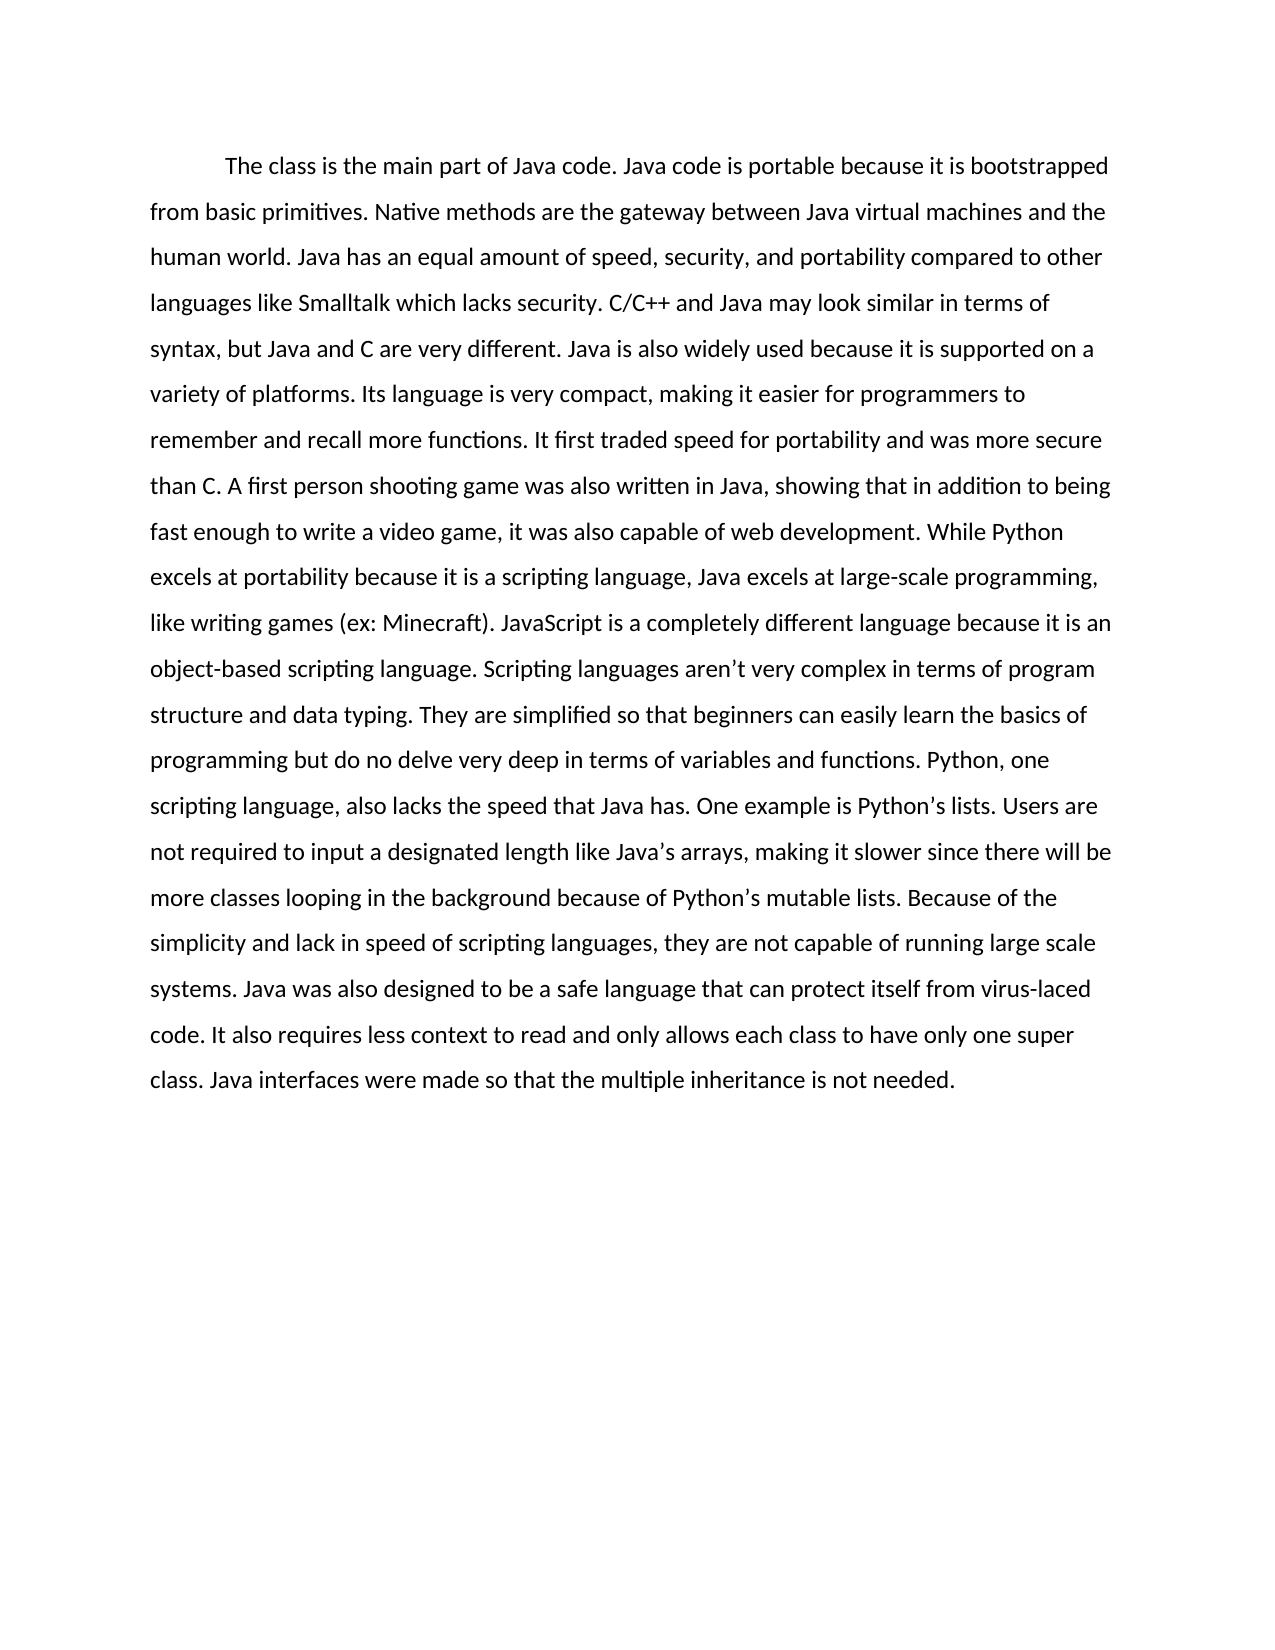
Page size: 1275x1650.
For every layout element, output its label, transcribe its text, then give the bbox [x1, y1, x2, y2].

text The class is the main part of Java code. Java code is portable because it is bootstrapped from basic primitives. Native methods are the gateway between Java virtual machines and the human world. Java has an equal amount of speed, security, and portability compared to other languages like Smalltalk which lacks security. C/C++ and Java may look similar in terms of syntax, but Java and C are very different. Java is also widely used because it is supported on a variety of platforms. Its language is very compact, making it easier for programmers to remember and recall more functions. It first traded speed for portability and was more secure than C. A first person shooting game was also written in Java, showing that in addition to being fast enough to write a video game, it was also capable of web development. While Python excels at portability because it is a scripting language, Java excels at large-scale programming, like writing games (ex: Minecraft). JavaScript is a completely different language because it is an object-based scripting language. Scripting languages aren’t very complex in terms of program structure and data typing. They are simplified so that beginners can easily learn the basics of programming but do no delve very deep in terms of variables and functions. Python, one scripting language, also lacks the speed that Java has. One example is Python’s lists. Users are not required to input a designated length like Java’s arrays, making it slower since there will be more classes looping in the background because of Python’s mutable lists. Because of the simplicity and lack in speed of scripting languages, they are not capable of running large scale systems. Java was also designed to be a safe language that can protect itself from virus-laced code. It also requires less context to read and only allows each class to have only one super class. Java interfaces were made so that the multiple inheritance is not needed. [150, 150, 1125, 1095]
